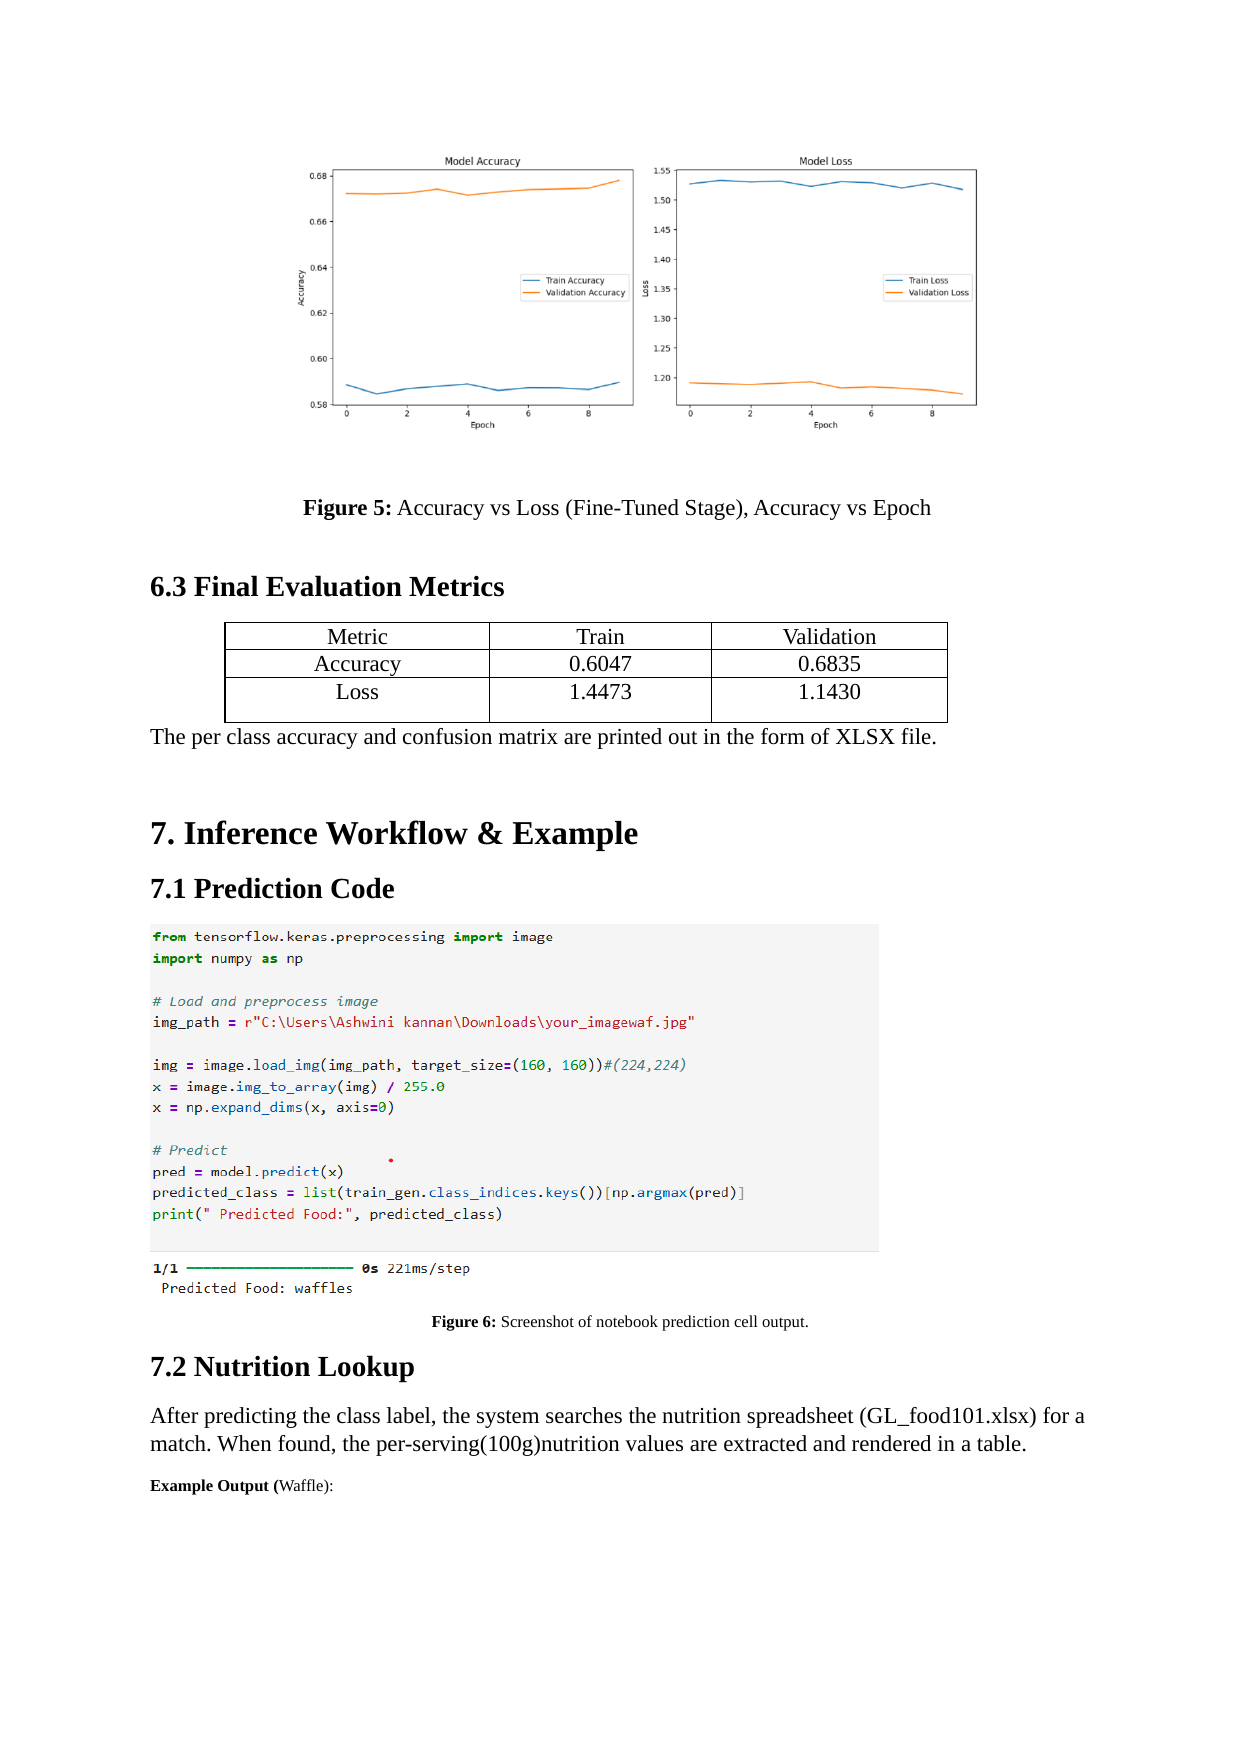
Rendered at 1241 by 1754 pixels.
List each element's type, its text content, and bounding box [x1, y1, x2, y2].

table_cell Accuracy [226, 650, 489, 677]
table_cell 0.6047 [490, 650, 711, 677]
text The per class accuracy and confusion matrix are printed out in the form of XLSX file. [150, 723, 1090, 750]
text Example Output (Waffle): [150, 1476, 1090, 1495]
picture [150, 924, 879, 1294]
text Figure 5: Accuracy vs Loss (Fine-Tuned Stage), Accuracy vs Epoch [150, 494, 1090, 550]
text After predicting the class label, the system searches the nutrition spreadsheet (GL_food101.xlsx) for a match. When found, the per-serving(100g)nutrition values are extracted and rendered in a table. [150, 1402, 1090, 1457]
text 7.1 Prediction Code [150, 872, 1090, 905]
text 7. Inference Workflow & Example [150, 813, 1090, 852]
table_cell 1.1430 [712, 678, 947, 722]
table_cell Loss [226, 678, 489, 722]
text 7.2 Nutrition Lookup [150, 1349, 1090, 1383]
table_header Validation [712, 623, 947, 649]
text Figure 6: Screenshot of notebook prediction cell output. [150, 1312, 1090, 1331]
text 6.3 Final Evaluation Metrics [150, 569, 1090, 603]
table_cell 1.4473 [490, 678, 711, 722]
picture [256, 150, 984, 430]
table_header Metric [226, 623, 489, 649]
table_cell 0.6835 [712, 650, 947, 677]
table_header Train [490, 623, 711, 649]
